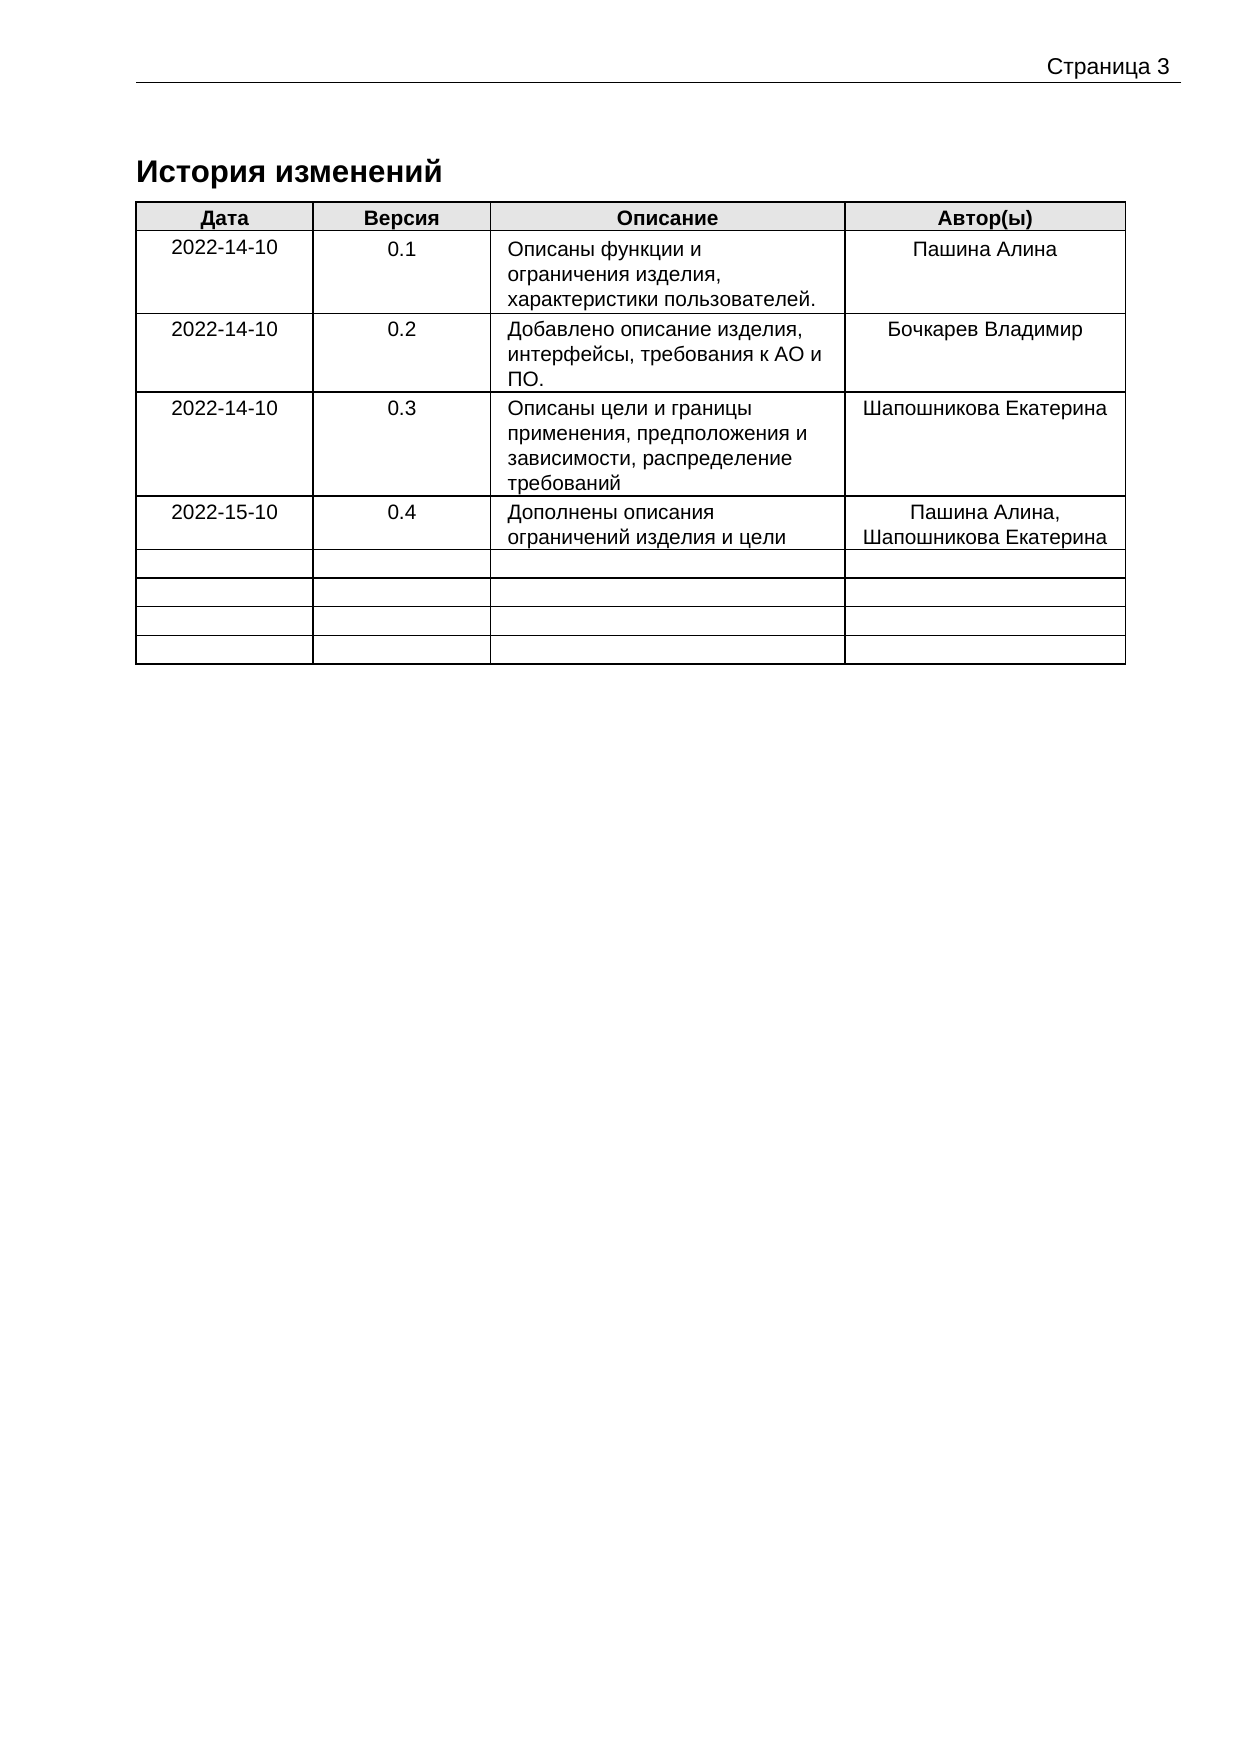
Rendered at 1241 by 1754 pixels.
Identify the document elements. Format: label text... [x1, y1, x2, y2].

table_header Автор(ы) [846, 203, 1125, 230]
table_cell [846, 607, 1125, 634]
table_cell Пашина Алина, Шапошникова Екатерина [846, 497, 1125, 548]
table_cell Пашина Алина [846, 231, 1125, 313]
table_cell [314, 607, 490, 634]
table_cell 0.2 [314, 314, 490, 391]
table_cell [314, 550, 490, 577]
table_cell 0.4 [314, 497, 490, 548]
table_cell Добавлено описание изделия, интерфейсы, требования к АО и ПО. [491, 314, 844, 391]
table_cell [491, 636, 844, 663]
table_header Версия [314, 203, 490, 230]
table_cell 2022-14-10 [137, 231, 312, 313]
table_cell [846, 579, 1125, 606]
table_cell [314, 636, 490, 663]
table_cell [491, 579, 844, 606]
table_cell Дополнены описания ограничений изделия и цели [491, 497, 844, 548]
table_cell Описаны цели и границы применения, предположения и зависимости, распределение требований [491, 393, 844, 495]
table_header Описание [491, 203, 844, 230]
table_cell [137, 579, 312, 606]
table_cell 0.1 [314, 231, 490, 313]
table_cell 2022-14-10 [137, 393, 312, 495]
table_cell Шапошникова Екатерина [846, 393, 1125, 495]
table_cell Бочкарев Владимир [846, 314, 1125, 391]
table_header Дата [137, 203, 312, 230]
table_cell 0.3 [314, 393, 490, 495]
table_cell 2022-15-10 [137, 497, 312, 548]
table_cell [846, 550, 1125, 577]
table_cell [137, 607, 312, 634]
table_cell [846, 636, 1125, 663]
table_cell [491, 550, 844, 577]
table_cell [314, 579, 490, 606]
table_cell [137, 550, 312, 577]
table_cell [491, 607, 844, 634]
table_cell Описаны функции и ограничения изделия, характеристики пользователей. [491, 231, 844, 313]
table_cell [137, 636, 312, 663]
table_cell 2022-14-10 [137, 314, 312, 391]
subtitle История изменений [136, 153, 1181, 189]
